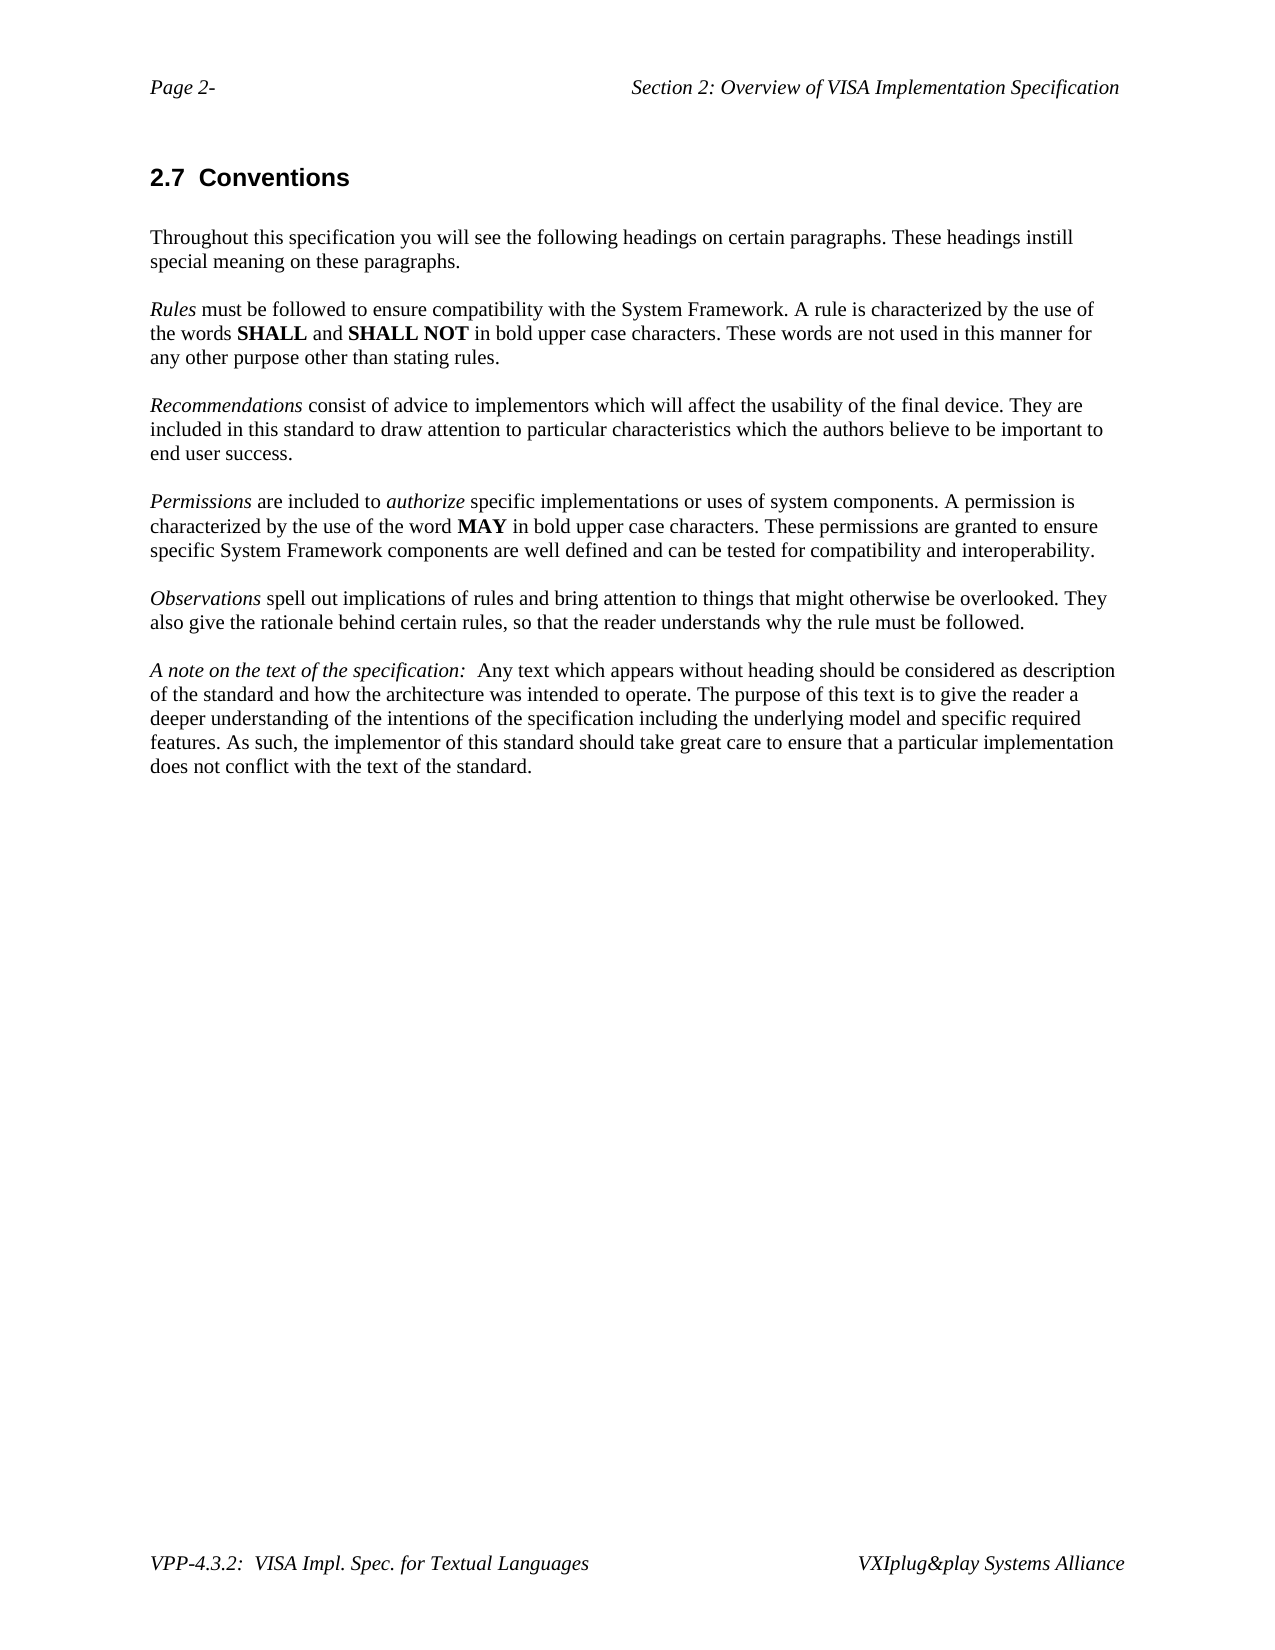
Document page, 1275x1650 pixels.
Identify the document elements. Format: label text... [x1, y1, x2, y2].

text Permissions are included to authorize specific implementations or uses of system components. A permission is characterized by the use of the word MAY in bold upper case characters. These permissions are granted to ensure specific System Framework components are well defined and can be tested for compatibility and interoperability. [150, 489, 1125, 562]
subtitle Conventions [150, 162, 1125, 191]
text Recommendations consist of advice to implementors which will affect the usability of the final device. They are included in this standard to draw attention to particular characteristics which the authors believe to be important to end user success. [150, 393, 1125, 465]
text Rules must be followed to ensure compatibility with the System Framework. A rule is characterized by the use of the words SHALL and SHALL NOT in bold upper case characters. These words are not used in this manner for any other purpose other than stating rules. [150, 297, 1125, 369]
text A note on the text of the specification: Any text which appears without heading should be considered as description of the standard and how the architecture was intended to operate. The purpose of this text is to give the reader a deeper understanding of the intentions of the specification including the underlying model and specific required features. As such, the implementor of this standard should take great care to ensure that a particular implementation does not conflict with the text of the standard. [150, 658, 1125, 778]
text Observations spell out implications of rules and bring attention to things that might otherwise be overlooked. They also give the rationale behind certain rules, so that the reader understands why the rule must be followed. [150, 586, 1125, 634]
text Throughout this specification you will see the following headings on certain paragraphs. These headings instill special meaning on these paragraphs. [150, 225, 1125, 273]
